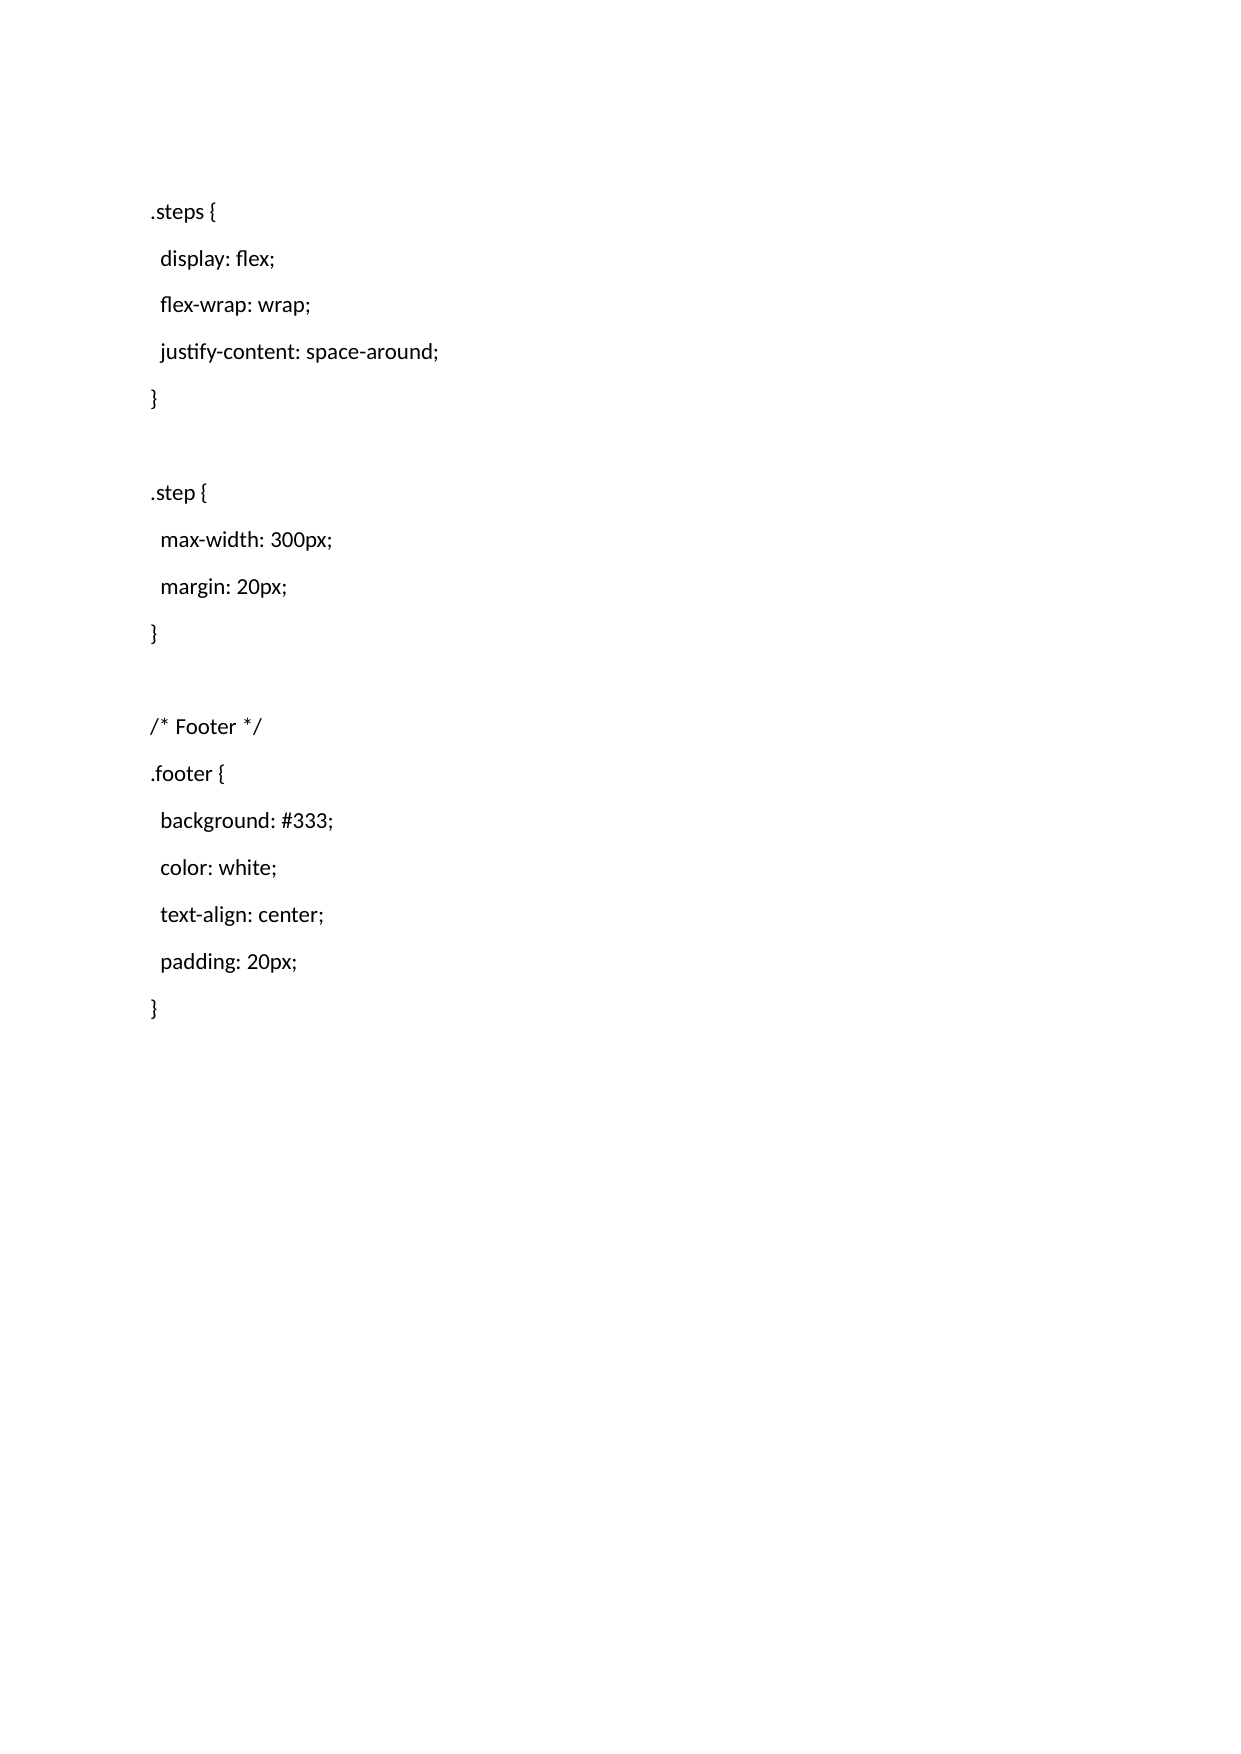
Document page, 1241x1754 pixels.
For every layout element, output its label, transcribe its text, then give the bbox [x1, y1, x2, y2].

text /* Footer */ [150, 712, 1090, 741]
text background: #333; [150, 806, 1090, 834]
text .step { [150, 478, 1090, 506]
text padding: 20px; [150, 947, 1090, 975]
text } [150, 619, 1090, 647]
text .steps { [150, 197, 1090, 225]
text .footer { [150, 759, 1090, 787]
text text-align: center; [150, 900, 1090, 928]
text } [150, 384, 1090, 412]
text justify-content: space-around; [150, 337, 1090, 366]
text display: flex; [150, 244, 1090, 272]
text margin: 20px; [150, 572, 1090, 600]
text flex-wrap: wrap; [150, 291, 1090, 319]
text color: white; [150, 853, 1090, 881]
text } [150, 994, 1090, 1022]
text max-width: 300px; [150, 525, 1090, 553]
